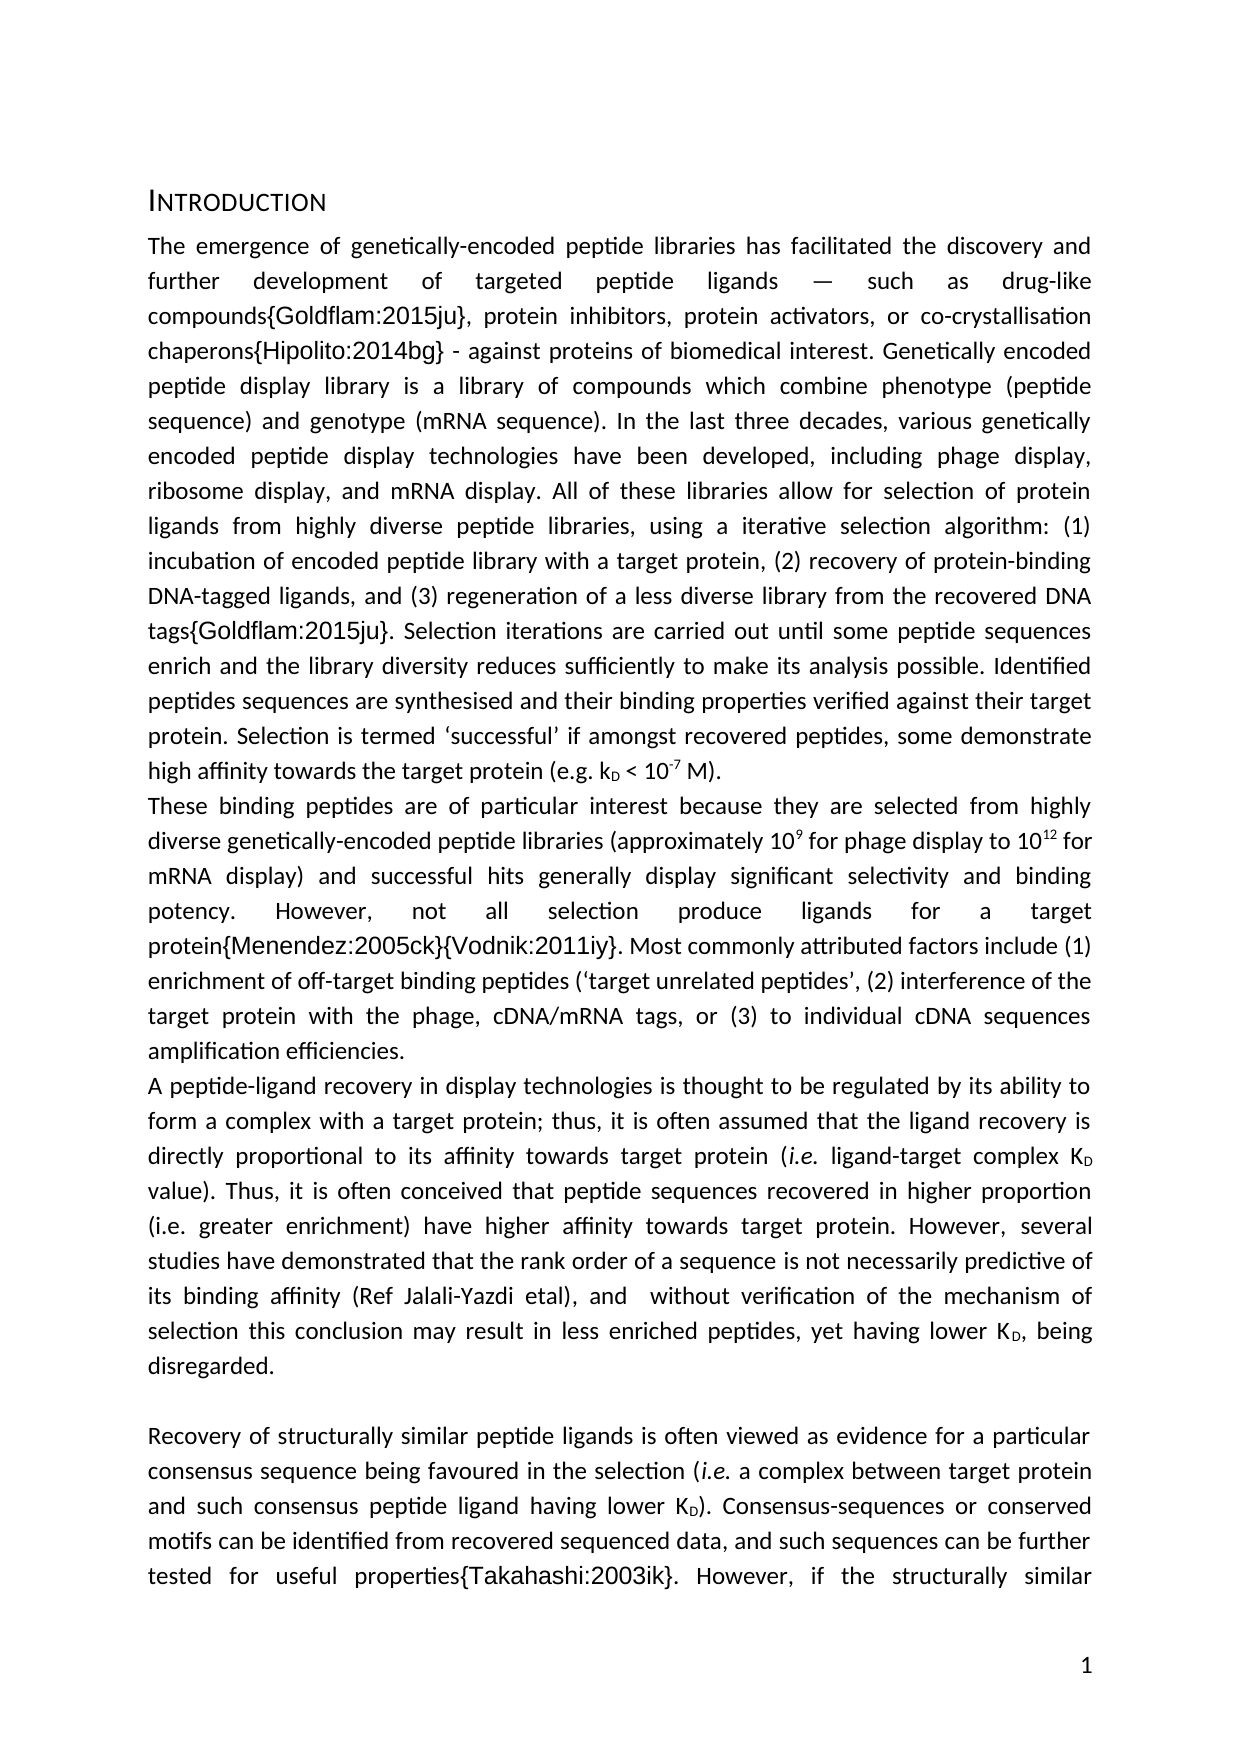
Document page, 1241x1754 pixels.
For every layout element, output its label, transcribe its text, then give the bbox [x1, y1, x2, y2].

text A peptide-ligand recovery in display technologies is thought to be regulated by its ability to form a complex with a target protein; thus, it is often assumed that the ligand recovery is directly proportional to its affinity towards target protein (i.e. ligand-target complex KD value). Thus, it is often conceived that peptide sequences recovered in higher proportion (i.e. greater enrichment) have higher affinity towards target protein. However, several studies have demonstrated that the rank order of a sequence is not necessarily predictive of its binding affinity (Ref Jalali-Yazdi etal), and without verification of the mechanism of selection this conclusion may result in less enriched peptides, yet having lower KD, being disregarded. [148, 1070, 1093, 1380]
subtitle Introduction [148, 179, 1093, 219]
text The emergence of genetically-encoded peptide libraries has facilitated the discovery and further development of targeted peptide ligands — such as drug-like compounds{Goldflam:2015ju}, protein inhibitors, protein activators, or co-crystallisation chaperons{Hipolito:2014bg} - against proteins of biomedical interest. Genetically encoded peptide display library is a library of compounds which combine phenotype (peptide sequence) and genotype (mRNA sequence). In the last three decades, various genetically encoded peptide display technologies have been developed, including phage display, ribosome display, and mRNA display. All of these libraries allow for selection of protein ligands from highly diverse peptide libraries, using a iterative selection algorithm: (1) incubation of encoded peptide library with a target protein, (2) recovery of protein-binding DNA-tagged ligands, and (3) regeneration of a less diverse library from the recovered DNA tags{Goldflam:2015ju}. Selection iterations are carried out until some peptide sequences enrich and the library diversity reduces sufficiently to make its analysis possible. Identified peptides sequences are synthesised and their binding properties verified against their target protein. Selection is termed ‘successful’ if amongst recovered peptides, some demonstrate high affinity towards the target protein (e.g. kD < 10-7 M). [148, 230, 1093, 785]
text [148, 1420, 1093, 1590]
text These binding peptides are of particular interest because they are selected from highly diverse genetically-encoded peptide libraries (approximately 109 for phage display to 1012 for mRNA display) and successful hits generally display significant selectivity and binding potency. However, not all selection produce ligands for a target protein{Menendez:2005ck}{Vodnik:2011iy}. Most commonly attributed factors include (1) enrichment of off-target binding peptides (‘target unrelated peptides’, (2) interference of the target protein with the phage, cDNA/mRNA tags, or (3) to individual cDNA sequences amplification efficiencies. [148, 790, 1093, 1065]
